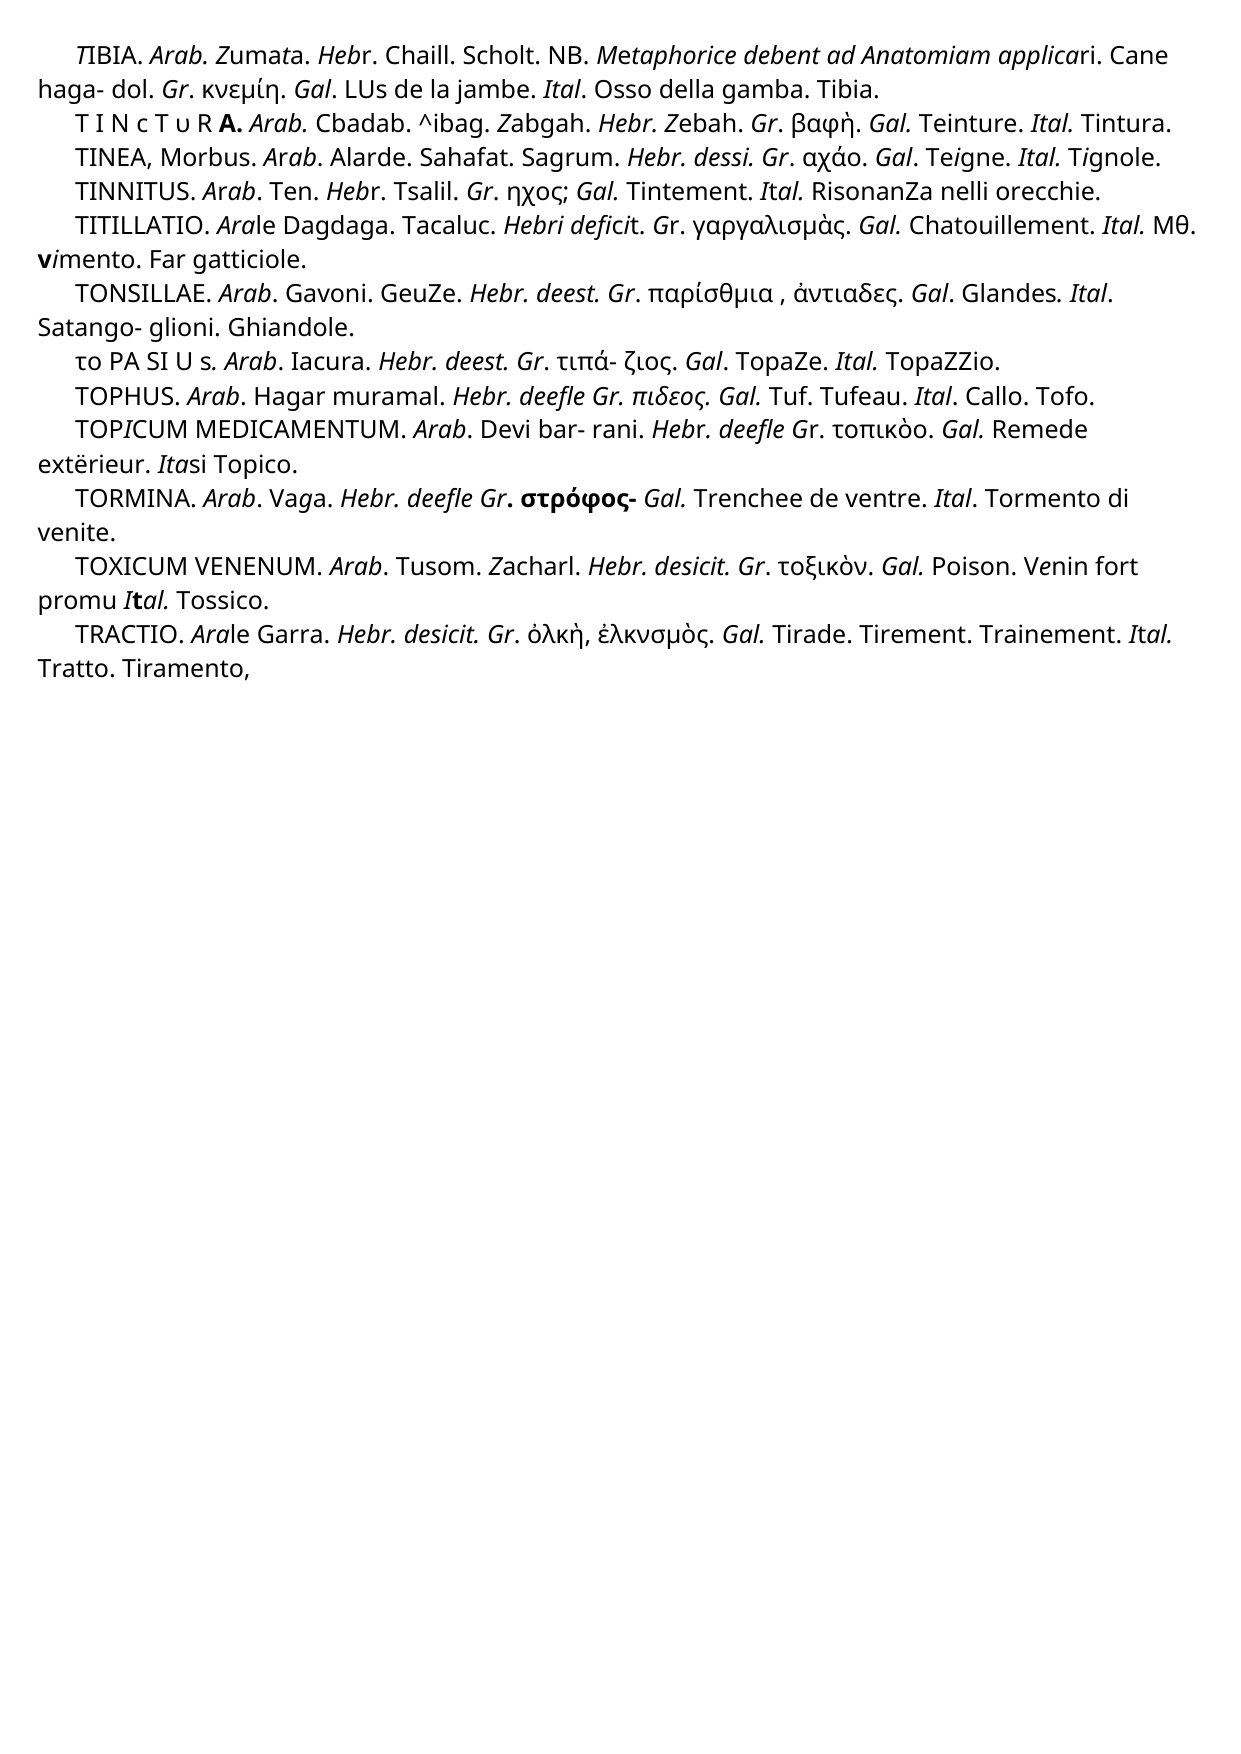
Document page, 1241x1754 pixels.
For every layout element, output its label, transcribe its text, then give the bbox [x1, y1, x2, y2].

text TINNITUS. Arab. Ten. Hebr. Tsalil. Gr. ηχος; Gal. Tintement. Ital. RisonanZa nelli orecchie. [37, 174, 1203, 208]
text TOPICUM MEDICAMENTUM. Arab. Devi bar- rani. Hebr. deefle Gr. τοπικὸο. Gal. Remede extërieur. Itasi Topico. [37, 412, 1203, 480]
text TITILLATIO. Arale Dagdaga. Tacaluc. Hebri deficit. Gr. γαργαλισμὰς. Gal. Chatouillement. Ital. Μθ. vimento. Far gatticiole. [37, 208, 1203, 276]
text TONSILLAE. Arab. Gavoni. GeuZe. Hebr. deest. Gr. παρίσθμια , ἀντιαδες. Gal. Glandes. Ital. Satango- glioni. Ghiandole. [37, 276, 1203, 344]
text TINEA, Morbus. Arab. Alarde. Sahafat. Sagrum. Hebr. dessi. Gr. αχάο. Gal. Teigne. Ital. Tignole. [37, 140, 1203, 174]
text TIBIA. Arab. Zumata. Hebr. Chaill. Scholt. ΝΒ. Metaphorice debent ad Anatomiam applicari. Cane haga- dol. Gr. κνεμίη. Gal. LUs de la jambe. Ital. Osso della gamba. Tibia. [37, 37, 1203, 106]
text TRACTIO. Arale Garra. Hebr. desicit. Gr. ὀλκὴ, ἐλκνσμὸς. Gal. Tirade. Tirement. Trainement. Ital. Tratto. Tiramento, [37, 617, 1203, 685]
text TORMINA. Arab. Vaga. Hebr. deefle Gr. στρόφος- Gal. Trenchee de ventre. Ital. Tormento di venite. [37, 480, 1203, 548]
text το PA SI U s. Arab. Iacura. Hebr. deest. Gr. τιπά- ζιος. Gal. TopaZe. Ital. TopaZZio. [37, 344, 1203, 378]
text TOPHUS. Arab. Hagar muramal. Hebr. deefle Gr. πιδεος. Gal. Tuf. Tufeau. Ital. Callo. Tofo. [37, 378, 1203, 412]
text TOXICUM VENENUM. Arab. Tusom. Zacharl. Hebr. desicit. Gr. τοξικὸν. Gal. Poison. Venin fort promu Ital. Tossico. [37, 548, 1203, 617]
text T I N c T υ R Α. Arab. Cbadab. ^ibag. Zabgah. Hebr. Zebah. Gr. βαφὴ. Gal. Teinture. Ital. Tintura. [37, 106, 1203, 140]
